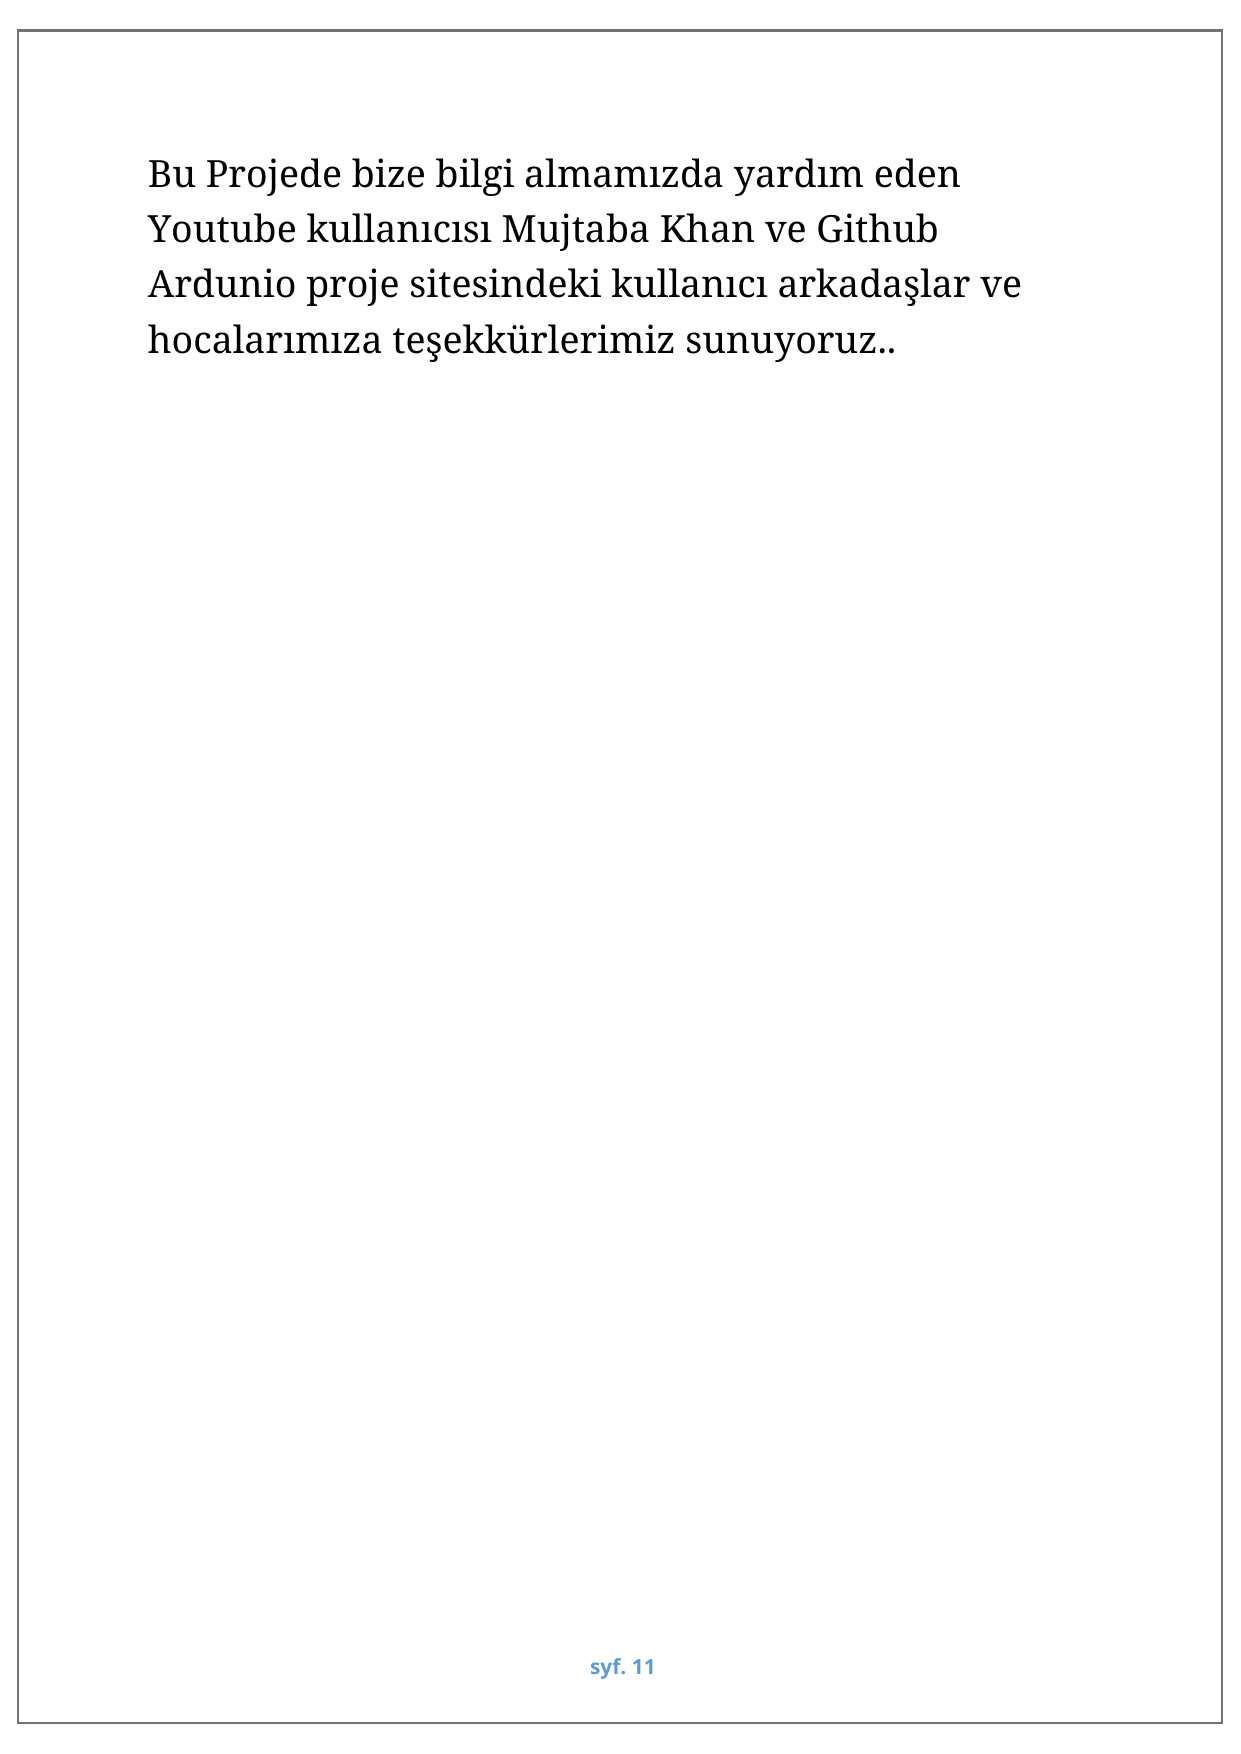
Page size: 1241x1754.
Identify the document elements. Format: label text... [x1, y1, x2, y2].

text Bu Projede bize bilgi almamızda yardım eden Youtube kullanıcısı Mujtaba Khan ve Github Ardunio proje sitesindeki kullanıcı arkadaşlar ve hocalarımıza teşekkürlerimiz sunuyoruz.. [148, 148, 1093, 364]
